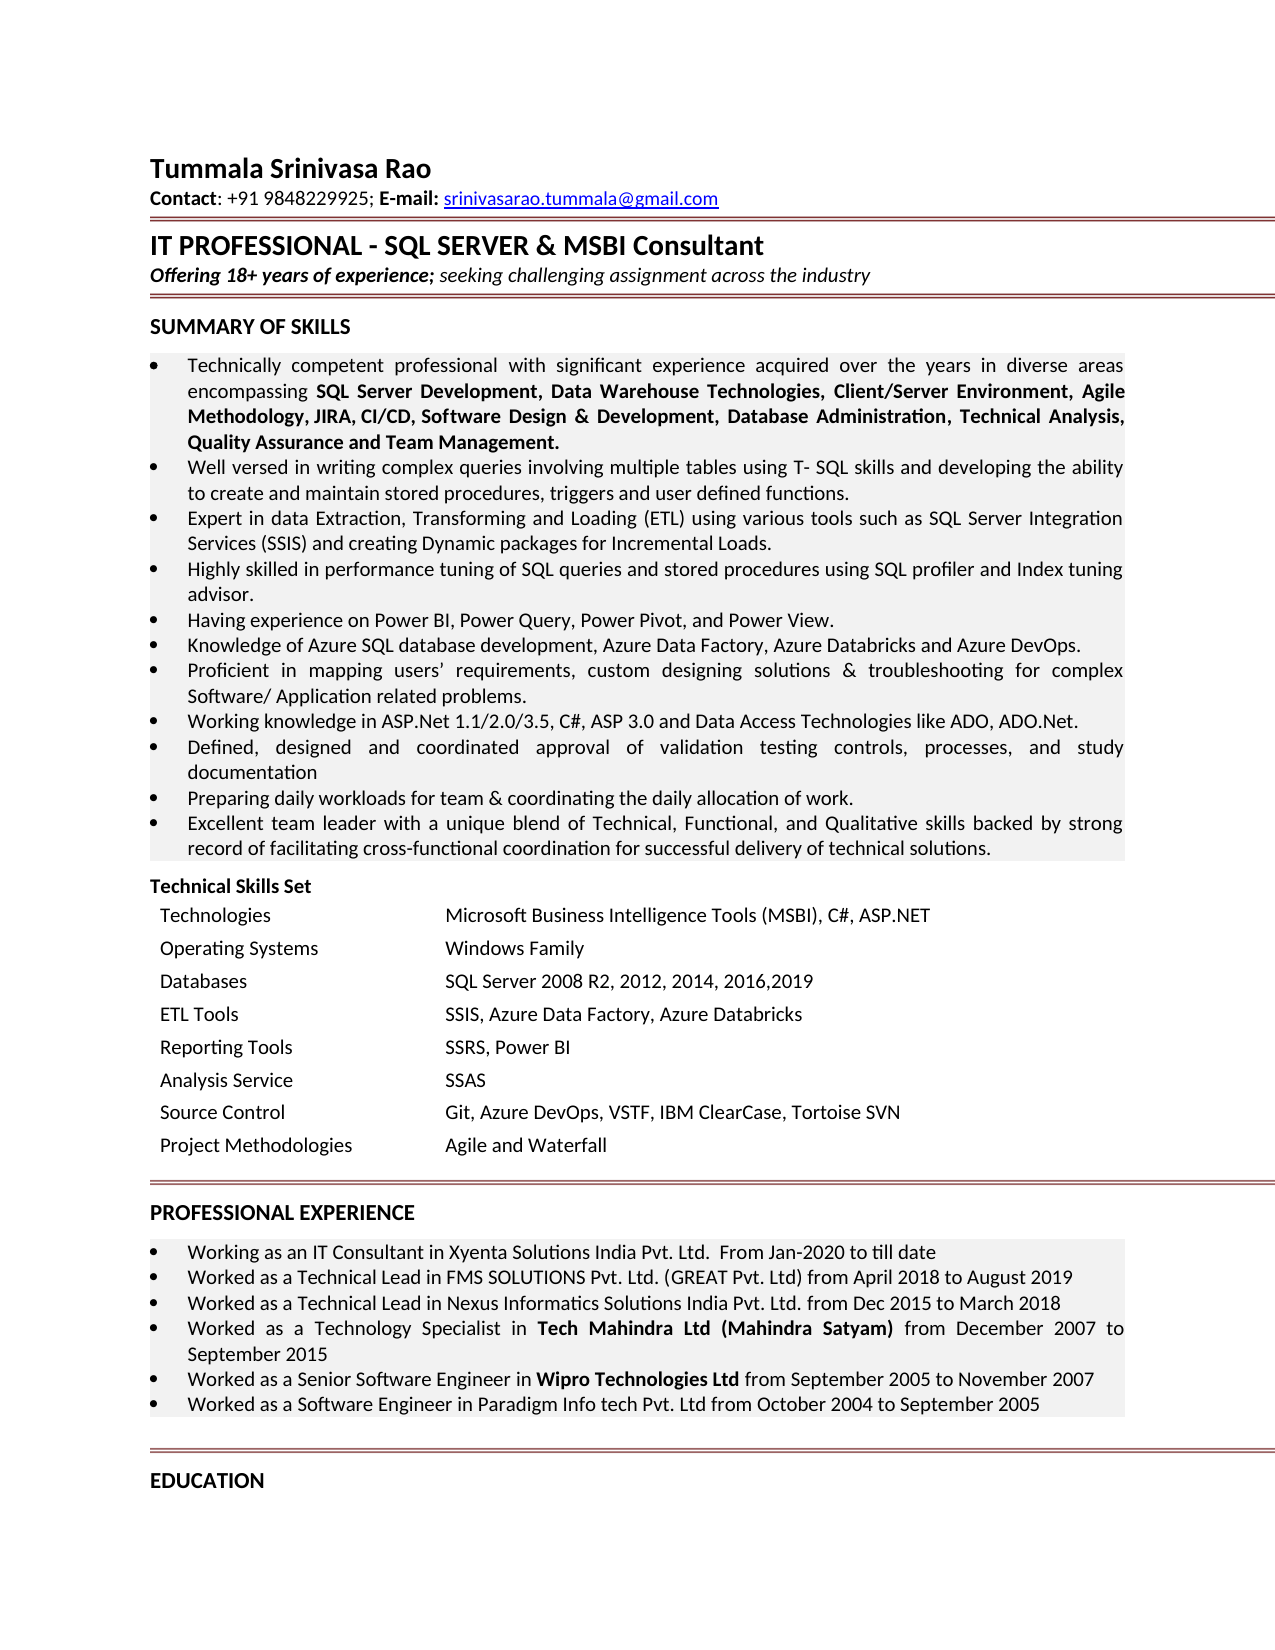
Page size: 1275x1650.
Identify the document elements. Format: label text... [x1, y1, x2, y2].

table_cell SSIS, Azure Data Factory, Azure Databricks [434, 998, 1275, 1030]
picture [150, 1174, 1275, 1190]
text Technical Skills Set [150, 874, 1125, 899]
list Working as an IT Consultant in Xyenta Solutions India Pvt. Ltd. From Jan-2020 to till date [150, 1239, 1125, 1264]
list Worked as a Technical Lead in FMS SOLUTIONS Pvt. Ltd. (GREAT Pvt. Ltd) from April 2018 to August 2019 [150, 1264, 1125, 1290]
picture [150, 210, 1275, 227]
table_cell SQL Server 2008 R2, 2012, 2014, 2016,2019 [434, 965, 1275, 997]
table_header Microsoft Business Intelligence Tools (MSBI), C#, ASP.NET [434, 899, 1275, 932]
text Offering 18+ years of experience; seeking challenging assignment across the industry [150, 262, 1125, 287]
list Knowledge of Azure SQL database development, Azure Data Factory, Azure Databricks and Azure DevOps. [150, 632, 1125, 658]
table_cell Analysis Service [149, 1063, 434, 1096]
table_cell Project Methodologies [149, 1129, 434, 1162]
table_cell Reporting Tools [149, 1030, 434, 1063]
table_cell Agile and Waterfall [434, 1129, 1275, 1162]
table_cell Git, Azure DevOps, VSTF, IBM ClearCase, Tortoise SVN [434, 1096, 1275, 1129]
text SUMMARY OF SKILLS [150, 312, 1125, 340]
list Worked as a Technical Lead in Nexus Informatics Solutions India Pvt. Ltd. from Dec 2015 to March 2018 [150, 1290, 1125, 1315]
list Having experience on Power BI, Power Query, Power Pivot, and Power View. [150, 607, 1125, 632]
list Highly skilled in performance tuning of SQL queries and stored procedures using SQL profiler and Index tuning advisor. [150, 556, 1125, 607]
list Excellent team leader with a unique blend of Technical, Functional, and Qualitative skills backed by strong record of facilitating cross-functional coordination for successful delivery of technical solutions. [150, 810, 1125, 861]
table_cell Source Control [149, 1096, 434, 1129]
list Defined, designed and coordinated approval of validation testing controls, processes, and study documentation [150, 734, 1125, 785]
list Well versed in writing complex queries involving multiple tables using T- SQL skills and developing the ability to create and maintain stored procedures, triggers and user defined functions. [150, 454, 1125, 505]
list Worked as a Technology Specialist in Tech Mahindra Ltd (Mahindra Satyam) from December 2007 to September 2015 [150, 1315, 1125, 1366]
list Worked as a Senior Software Engineer in Wipro Technologies Ltd from September 2005 to November 2007 [150, 1366, 1125, 1392]
text IT PROFESSIONAL - SQL SERVER & MSBI Consultant [150, 227, 1125, 262]
list Working knowledge in ASP.Net 1.1/2.0/3.5, C#, ASP 3.0 and Data Access Technologies like ADO, ADO.Net. [150, 708, 1125, 734]
table_cell ETL Tools [149, 998, 434, 1030]
table_header Technologies [149, 899, 434, 932]
table_cell SSAS [434, 1063, 1275, 1096]
text EDUCATION [150, 1466, 1125, 1494]
table_cell Databases [149, 965, 434, 997]
picture [150, 1442, 1275, 1458]
table_cell Windows Family [434, 932, 1275, 965]
table_cell SSRS, Power BI [434, 1030, 1275, 1063]
list Preparing daily workloads for team & coordinating the daily allocation of work. [150, 785, 1125, 810]
table_cell Operating Systems [149, 932, 434, 965]
picture [150, 287, 1275, 304]
list Technically competent professional with significant experience acquired over the years in diverse areas encompassing SQL Server Development, Data Warehouse Technologies, Client/Server Environment, Agile Methodology, JIRA, CI/CD, Sof tware Design & Development, Database Administration, Technical Analysis, Quality Assurance and Team Management. [150, 353, 1125, 454]
text Contact: +91 9848229925; E-mail: srinivasarao.tummala@gmail.com [150, 186, 1125, 210]
text Tummala Srinivasa Rao [150, 150, 1125, 186]
list Proficient in mapping users’ requirements, custom designing solutions & troubleshooting for complex Software/ Application related problems. [150, 658, 1125, 708]
list Worked as a Software Engineer in Paradigm Info tech Pvt. Ltd from October 2004 to September 2005 [150, 1392, 1125, 1417]
list Expert in data Extraction, Transforming and Loading (ETL) using various tools such as SQL Server Integration Services (SSIS) and creating Dynamic packages for Incremental Loads. [150, 505, 1125, 556]
text PROFESSIONAL EXPERIENCE [150, 1198, 1125, 1226]
